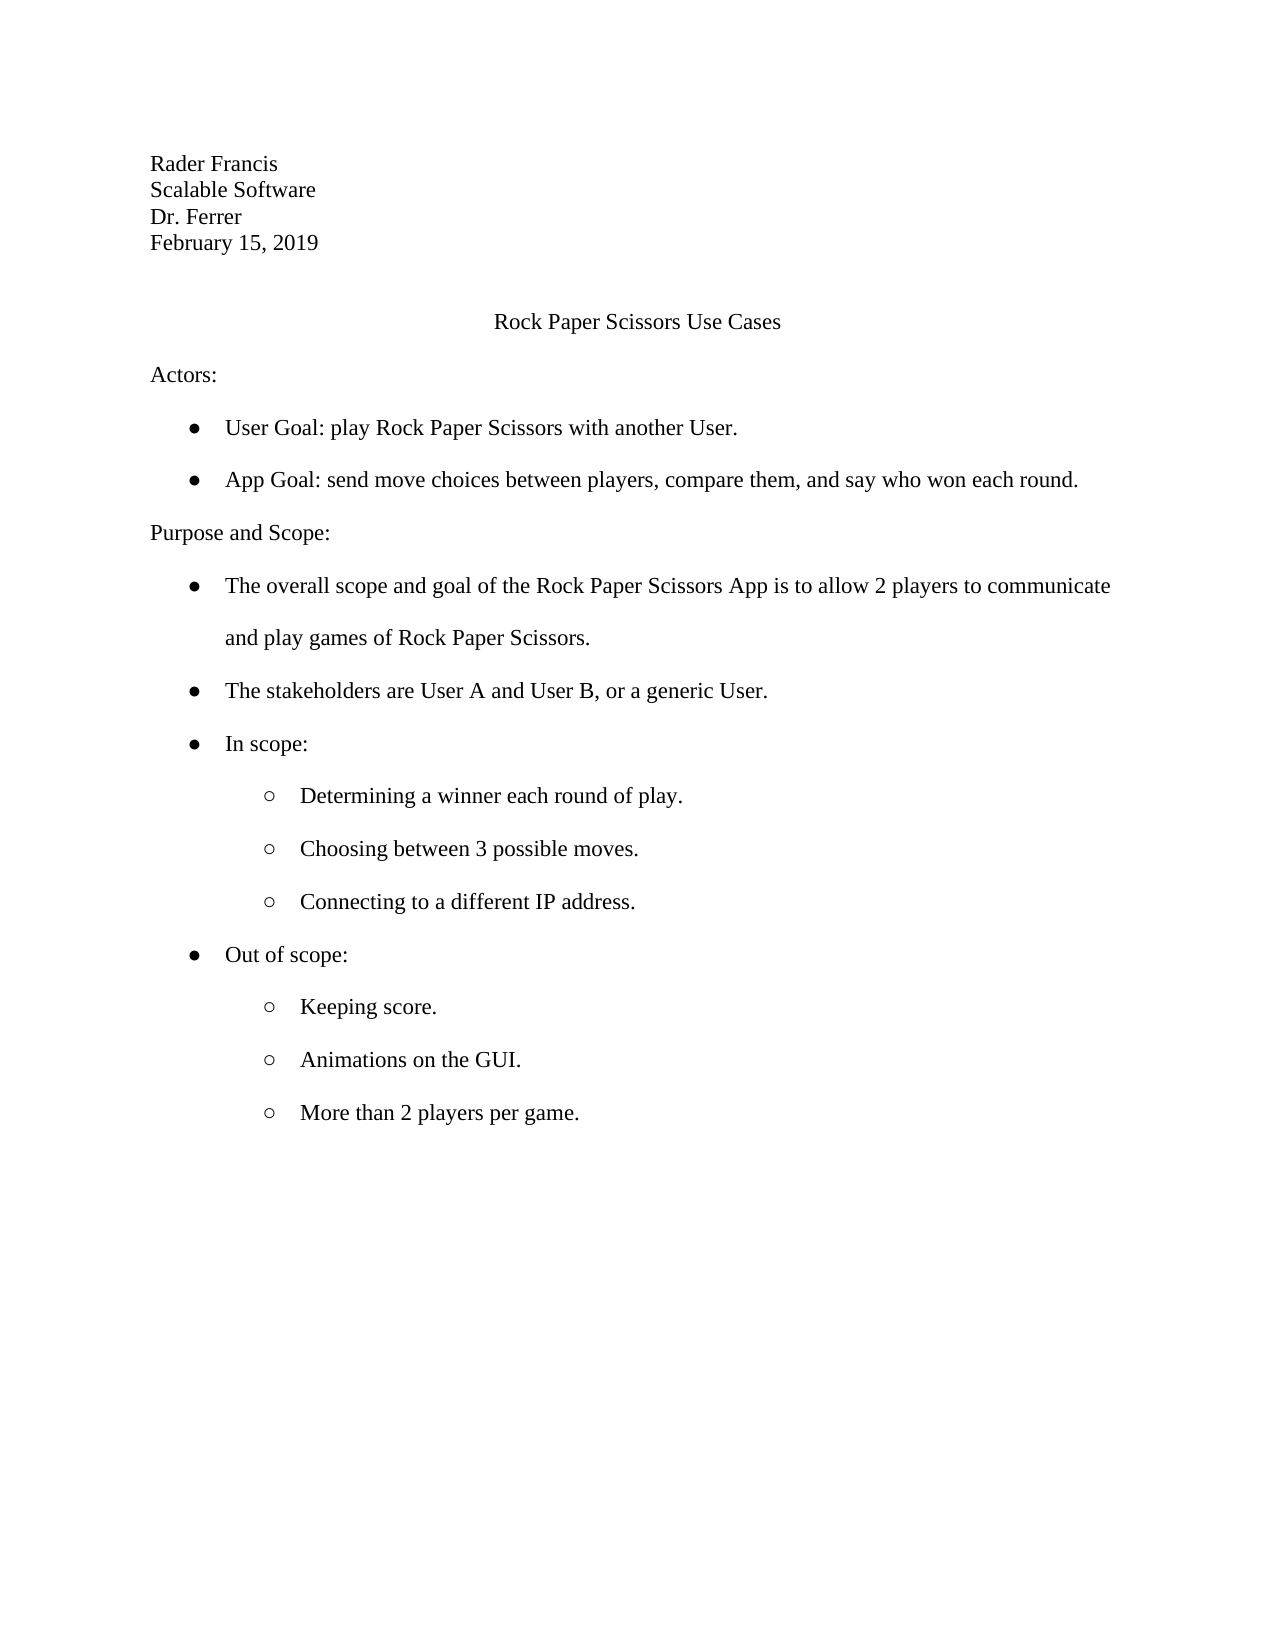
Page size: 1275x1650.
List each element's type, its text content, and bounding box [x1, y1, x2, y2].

list App Goal: send move choices between players, compare them, and say who won each round. [187, 466, 1125, 493]
list The overall scope and goal of the Rock Paper Scissors App is to allow 2 players to communicate and play games of Rock Paper Scissors. [187, 572, 1125, 651]
text Scalable Software [150, 176, 1125, 203]
list Animations on the GUI. [262, 1046, 1125, 1072]
text February 15, 2019 [150, 229, 1125, 255]
list Out of scope: [187, 941, 1125, 967]
list Choosing between 3 possible moves. [262, 835, 1125, 862]
text Actors: [150, 361, 1125, 387]
list User Goal: play Rock Paper Scissors with another User. [187, 413, 1125, 440]
list More than 2 players per game. [262, 1099, 1125, 1125]
list Determining a winner each round of play. [262, 782, 1125, 809]
text Purpose and Scope: [150, 519, 1125, 545]
list In scope: [187, 730, 1125, 756]
text Rock Paper Scissors Use Cases [150, 308, 1125, 334]
list The stakeholders are User A and User B, or a generic User. [187, 677, 1125, 703]
list Connecting to a different IP address. [262, 888, 1125, 914]
text Rader Francis [150, 150, 1125, 176]
list Keeping score. [262, 993, 1125, 1020]
text Dr. Ferrer [150, 203, 1125, 229]
